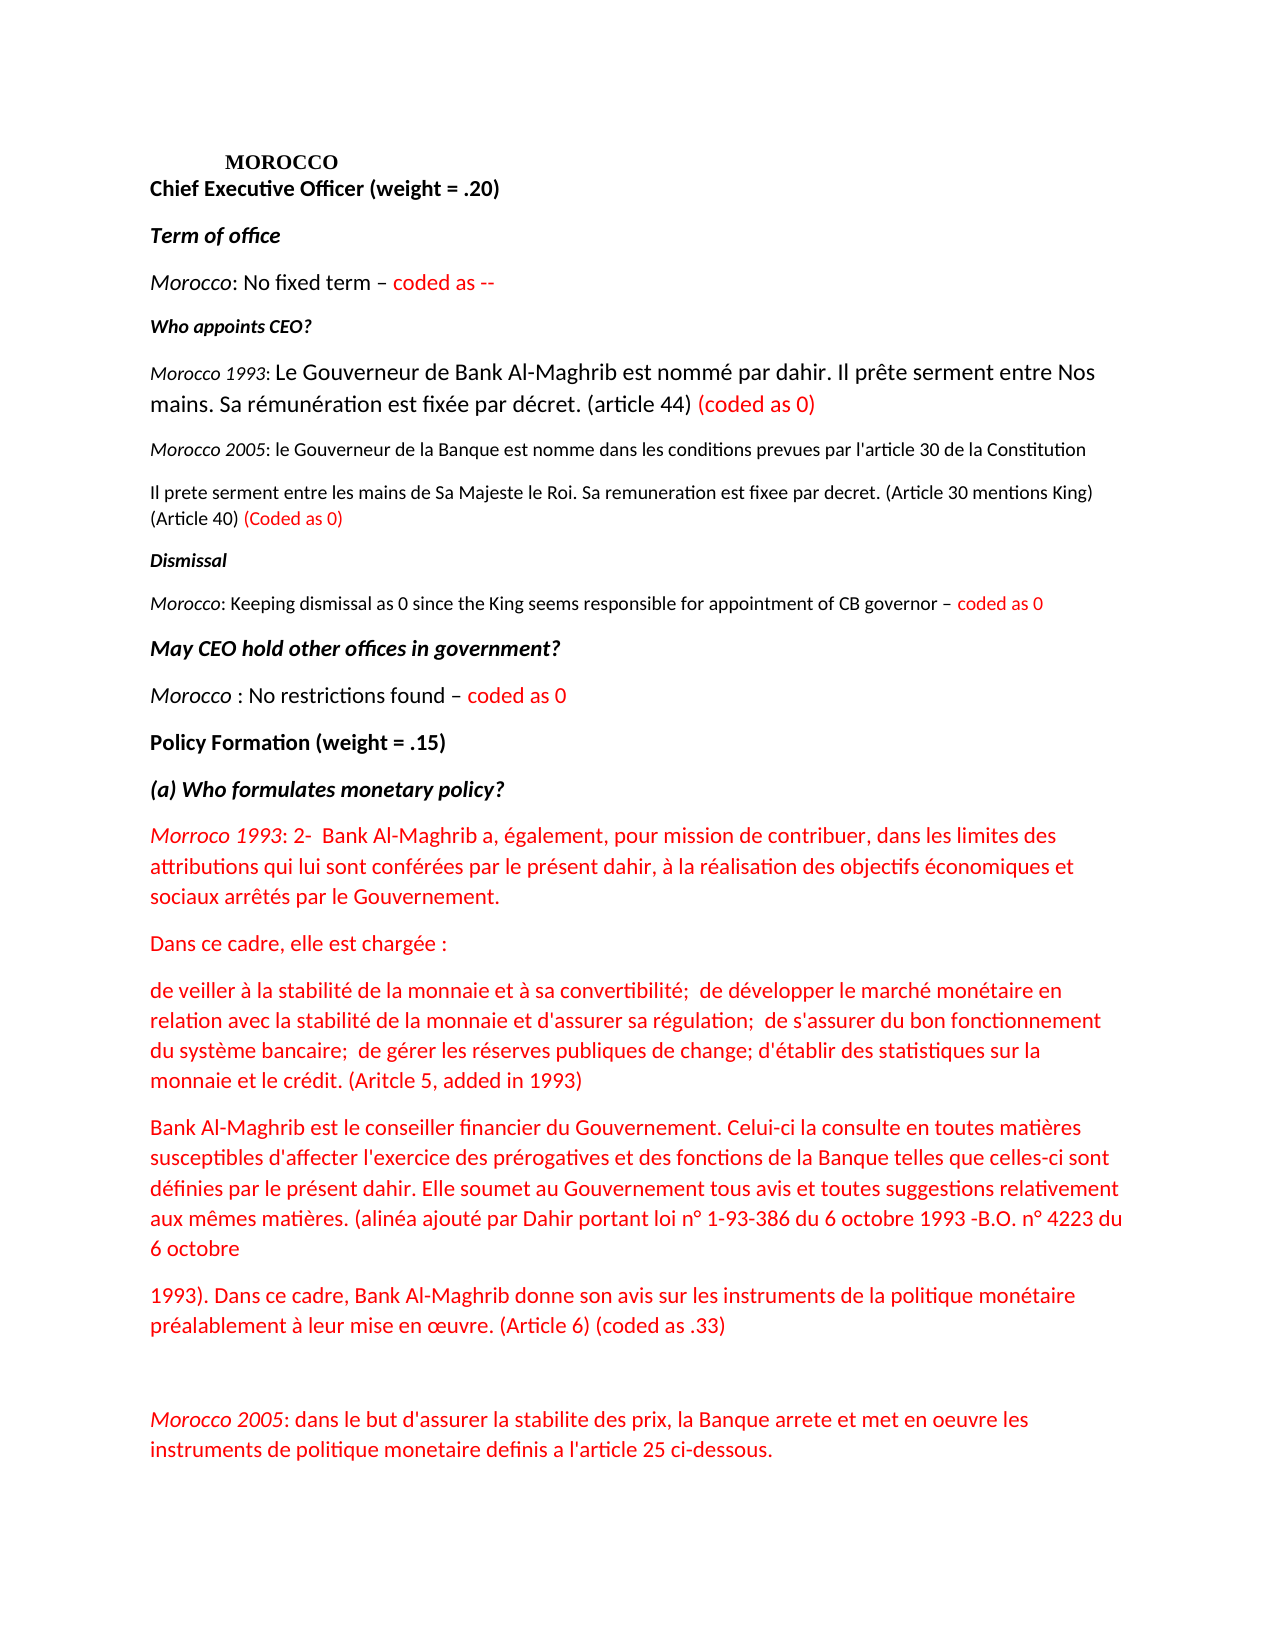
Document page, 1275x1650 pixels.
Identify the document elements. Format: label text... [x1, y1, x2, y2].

text Morocco : No restrictions found – coded as 0 [150, 681, 1125, 709]
text May CEO hold other offices in government? [150, 634, 1125, 662]
text Morocco 1993: Le Gouverneur de Bank Al-Maghrib est nommé par dahir. Il prête serment entre Nos mains. Sa rémunération est fixée par décret. (article 44) (coded as 0) [150, 357, 1125, 418]
text (a) Who formulates monetary policy? [150, 775, 1125, 803]
text 1993). Dans ce cadre, Bank Al-Maghrib donne son avis sur les instruments de la politique monétaire préalablement à leur mise en œuvre. (Article 6) (coded as .33) [150, 1281, 1125, 1339]
text Morocco 2005: dans le but d'assurer la stabilite des prix, la Banque arrete et met en oeuvre les instruments de politique monetaire definis a l'article 25 ci-dessous. [150, 1405, 1125, 1463]
text Bank Al-Maghrib est le conseiller financier du Gouvernement. Celui-ci la consulte en toutes matières susceptibles d'affecter l'exercice des prérogatives et des fonctions de la Banque telles que celles-ci sont définies par le présent dahir. Elle soumet au Gouvernement tous avis et toutes suggestions relativement aux mêmes matières. (alinéa ajouté par Dahir portant loi n° 1-93-386 du 6 octobre 1993 -B.O. n° 4223 du 6 octobre [150, 1113, 1125, 1262]
text Chief Executive Officer (weight = .20) [150, 174, 1125, 202]
text Morocco 2005: le Gouverneur de la Banque est nomme dans les conditions prevues par l'article 30 de la Constitution [150, 437, 1125, 461]
text Policy Formation (weight = .15) [150, 728, 1125, 756]
text Il prete serment entre les mains de Sa Majeste le Roi. Sa remuneration est fixee par decret. (Article 30 mentions King) (Article 40) (Coded as 0) [150, 480, 1125, 530]
text Morroco 1993: 2- Bank Al-Maghrib a, également, pour mission de contribuer, dans les limites des attributions qui lui sont conférées par le présent dahir, à la réalisation des objectifs économiques et sociaux arrêtés par le Gouvernement. [150, 822, 1125, 910]
text de veiller à la stabilité de la monnaie et à sa convertibilité; de développer le marché monétaire en relation avec la stabilité de la monnaie et d'assurer sa régulation; de s'assurer du bon fonctionnement du système bancaire; de gérer les réserves publiques de change; d'établir des statistiques sur la monnaie et le crédit. (Aritcle 5, added in 1993) [150, 976, 1125, 1094]
subtitle MOROCCO [150, 150, 1125, 174]
text Who appoints CEO? [150, 315, 1125, 339]
text Dismissal [150, 549, 1125, 573]
text Term of office [150, 221, 1125, 249]
text Morocco: Keeping dismissal as 0 since the King seems responsible for appointment of CB governor – coded as 0 [150, 591, 1125, 616]
text Dans ce cadre, elle est chargée : [150, 929, 1125, 957]
text Morocco: No fixed term – coded as -- [150, 268, 1125, 296]
